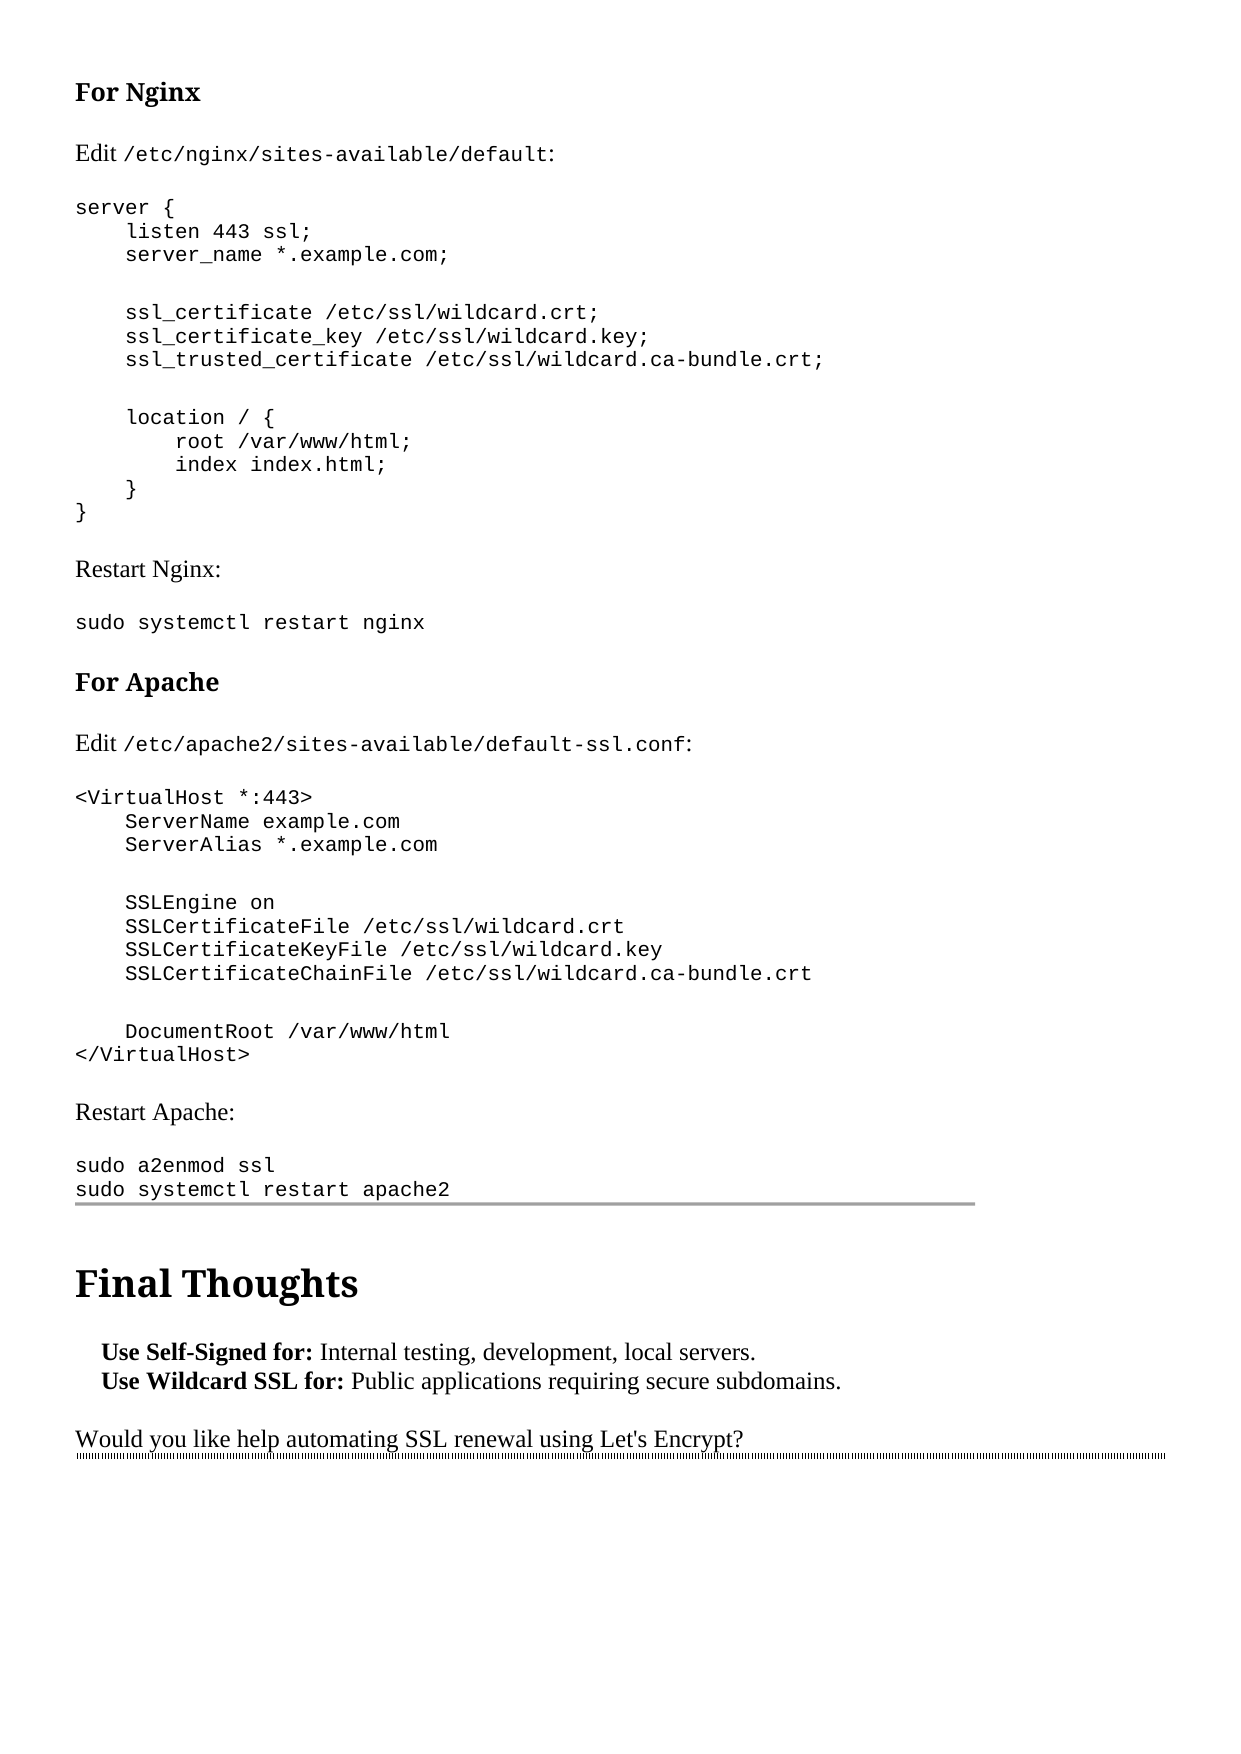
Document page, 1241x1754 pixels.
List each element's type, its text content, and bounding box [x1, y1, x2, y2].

text SSLCertificateChainFile /etc/ssl/wildcard.ca-bundle.crt [75, 963, 1165, 987]
text ServerAlias *.example.com [75, 834, 1165, 858]
text listen 443 ssl; [75, 221, 1165, 244]
text <VirtualHost *:443> [75, 787, 1165, 811]
text ssl_certificate_key /etc/ssl/wildcard.key; [75, 326, 1165, 349]
text ssl_trusted_certificate /etc/ssl/wildcard.ca-bundle.crt; [75, 349, 1165, 373]
text DocumentRoot /var/www/html [75, 1021, 1165, 1044]
subtitle Final Thoughts [75, 1257, 1165, 1308]
text index index.html; [75, 454, 1165, 478]
subtitle For Apache [75, 665, 1165, 699]
text SSLCertificateKeyFile /etc/ssl/wildcard.key [75, 939, 1165, 963]
text server { [75, 197, 1165, 221]
text sudo systemctl restart nginx [75, 612, 1165, 636]
text } [75, 502, 1165, 525]
text ssl_certificate /etc/ssl/wildcard.crt; [75, 302, 1165, 326]
text } [75, 478, 1165, 502]
text sudo a2enmod ssl [75, 1155, 1165, 1179]
text sudo systemctl restart apache2 [75, 1179, 1165, 1202]
text Restart Apache: [75, 1097, 1165, 1126]
text Edit /etc/nginx/sites-available/default: [75, 138, 1165, 168]
text SSLEngine on [75, 892, 1165, 916]
text server_name *.example.com; [75, 244, 1165, 268]
text SSLCertificateFile /etc/ssl/wildcard.crt [75, 916, 1165, 939]
text Restart Nginx: [75, 554, 1165, 583]
text Edit /etc/apache2/sites-available/default-ssl.conf: [75, 728, 1165, 758]
text Would you like help automating SSL renewal using Let's Encrypt? 🚀 [75, 1424, 1165, 1459]
text ServerName example.com [75, 811, 1165, 834]
subtitle For Nginx [75, 75, 1165, 109]
text ✅ Use Self-Signed for: Internal testing, development, local servers. ✅ Use Wildcard SSL for: Public applications requiring secure subdomains. [75, 1337, 1165, 1395]
text root /var/www/html; [75, 431, 1165, 454]
text location / { [75, 407, 1165, 431]
text </VirtualHost> [75, 1044, 1165, 1068]
